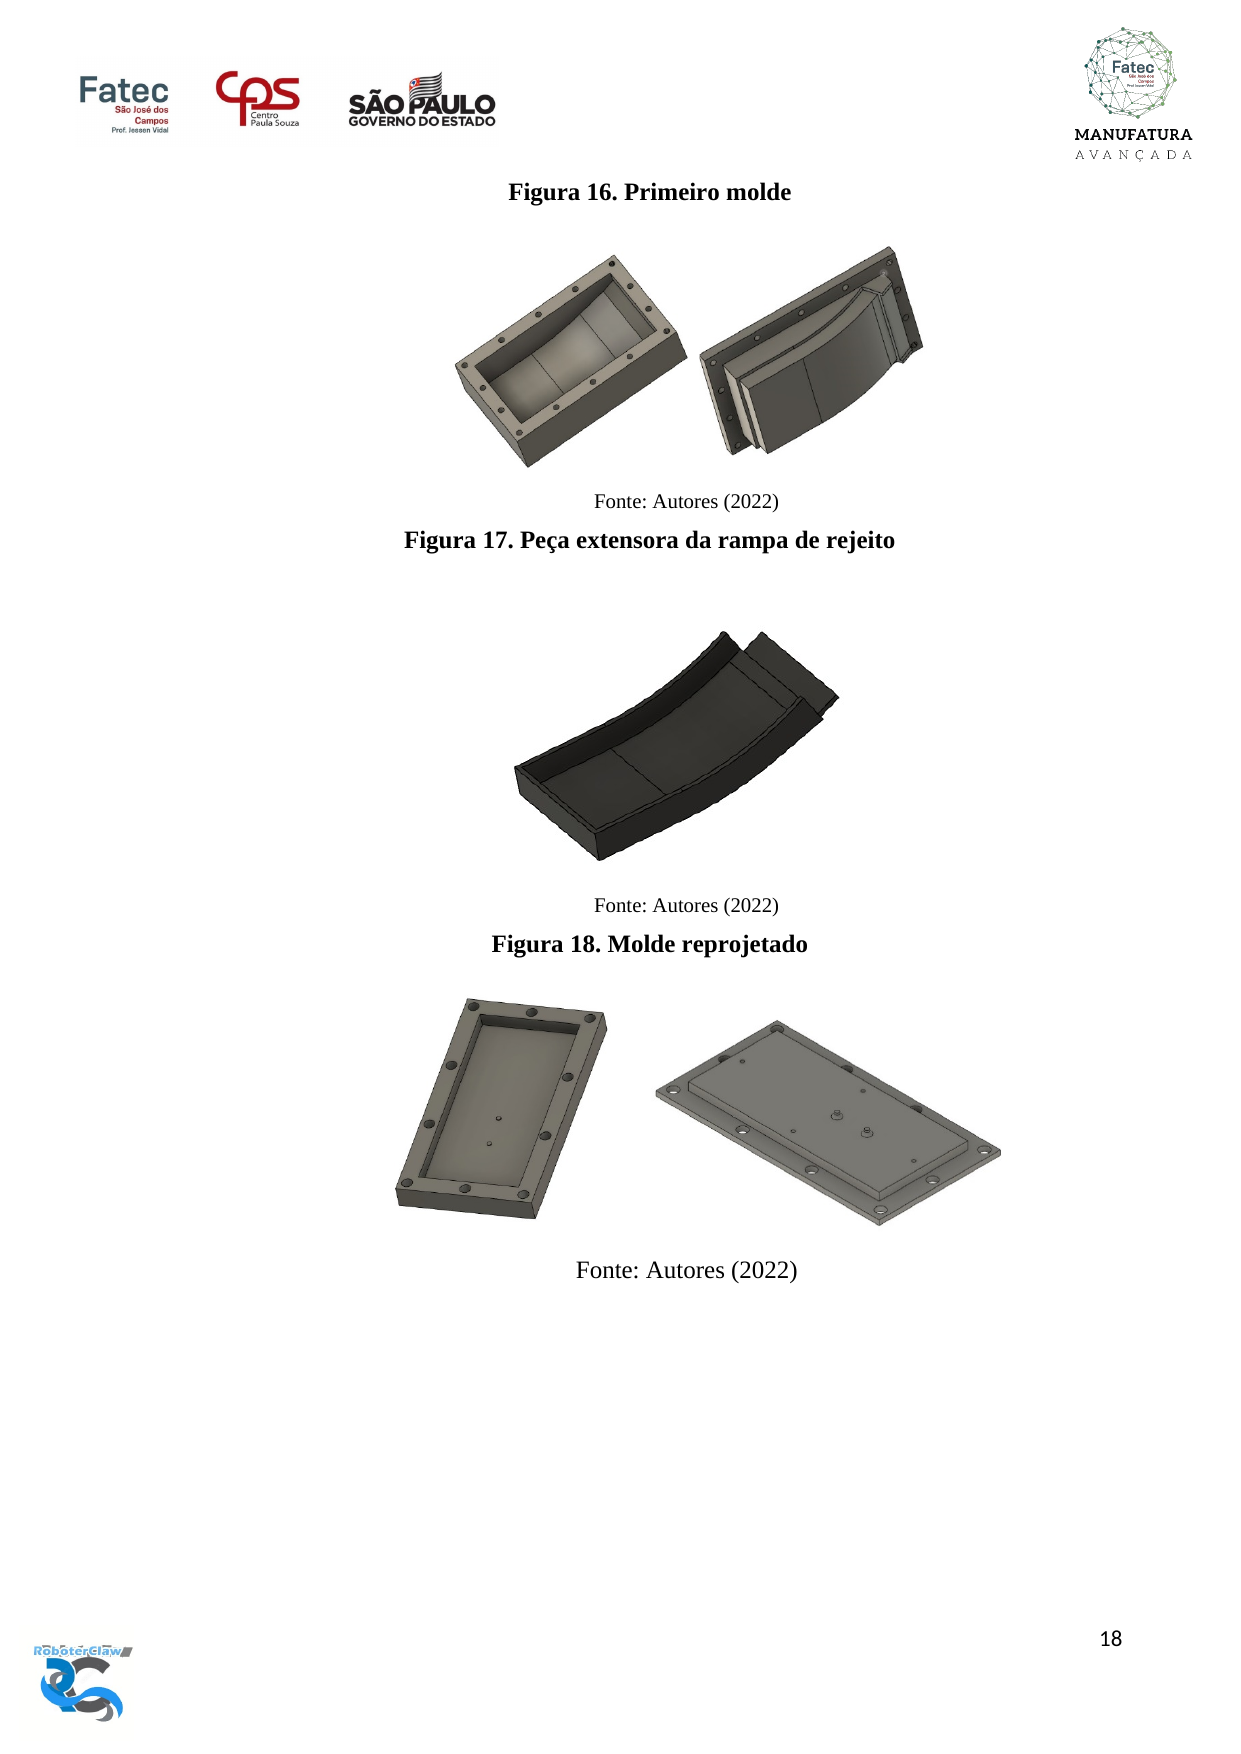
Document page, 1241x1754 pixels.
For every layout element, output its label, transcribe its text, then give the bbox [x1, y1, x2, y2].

picture [482, 574, 891, 880]
picture [75, 56, 499, 147]
text Fonte: Autores (2022) [177, 489, 1122, 513]
picture [361, 979, 1012, 1242]
text Fonte: Autores (2022) [177, 1256, 1122, 1284]
picture [438, 226, 935, 476]
picture [1070, 23, 1197, 166]
picture [18, 1625, 135, 1741]
text Figura 17. Peça extensora da rampa de rejeito [177, 525, 1122, 554]
text Figura 18. Molde reprojetado [177, 929, 1122, 958]
text Figura 16. Primeiro molde [177, 177, 1122, 206]
text Fonte: Autores (2022) [177, 893, 1122, 917]
